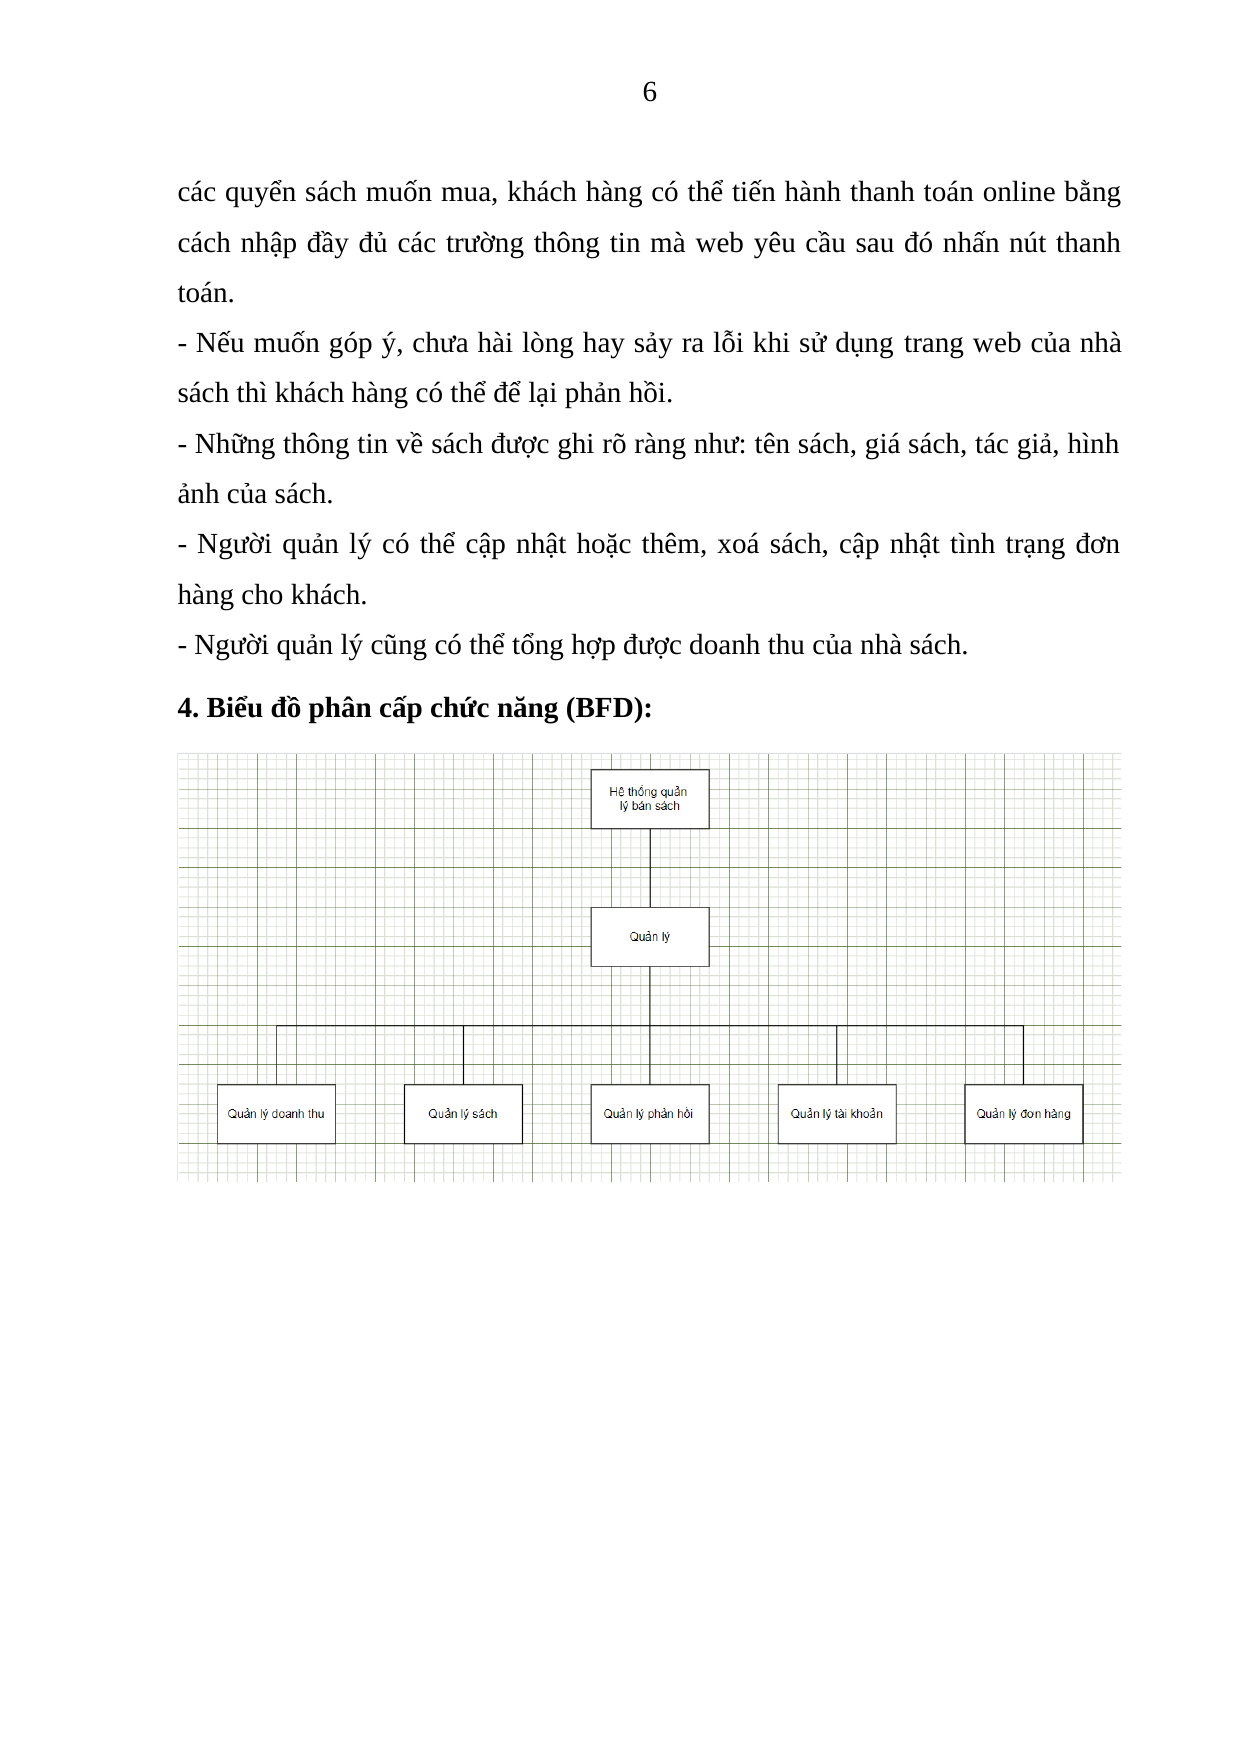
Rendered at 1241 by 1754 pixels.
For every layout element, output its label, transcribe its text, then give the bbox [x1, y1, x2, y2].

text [177, 174, 1122, 308]
subtitle Biểu đồ phân cấp chức năng (BFD): [177, 690, 1122, 723]
text - Những thông tin về sách được ghi rõ ràng như: tên sách, giá sách, tác giả, hình ảnh của sách. [177, 426, 1122, 510]
text - Người quản lý có thể cập nhật hoặc thêm, xoá sách, cập nhật tình trạng đơn hàng cho khách. [177, 527, 1122, 610]
text - Người quản lý cũng có thể tổng hợp được doanh thu của nhà sách. [177, 627, 1122, 661]
text - Nếu muốn góp ý, chưa hài lòng hay sảy ra lỗi khi sử dụng trang web của nhà sách thì khách hàng có thể để lại phản hồi. [177, 325, 1122, 409]
picture [177, 752, 1122, 1182]
